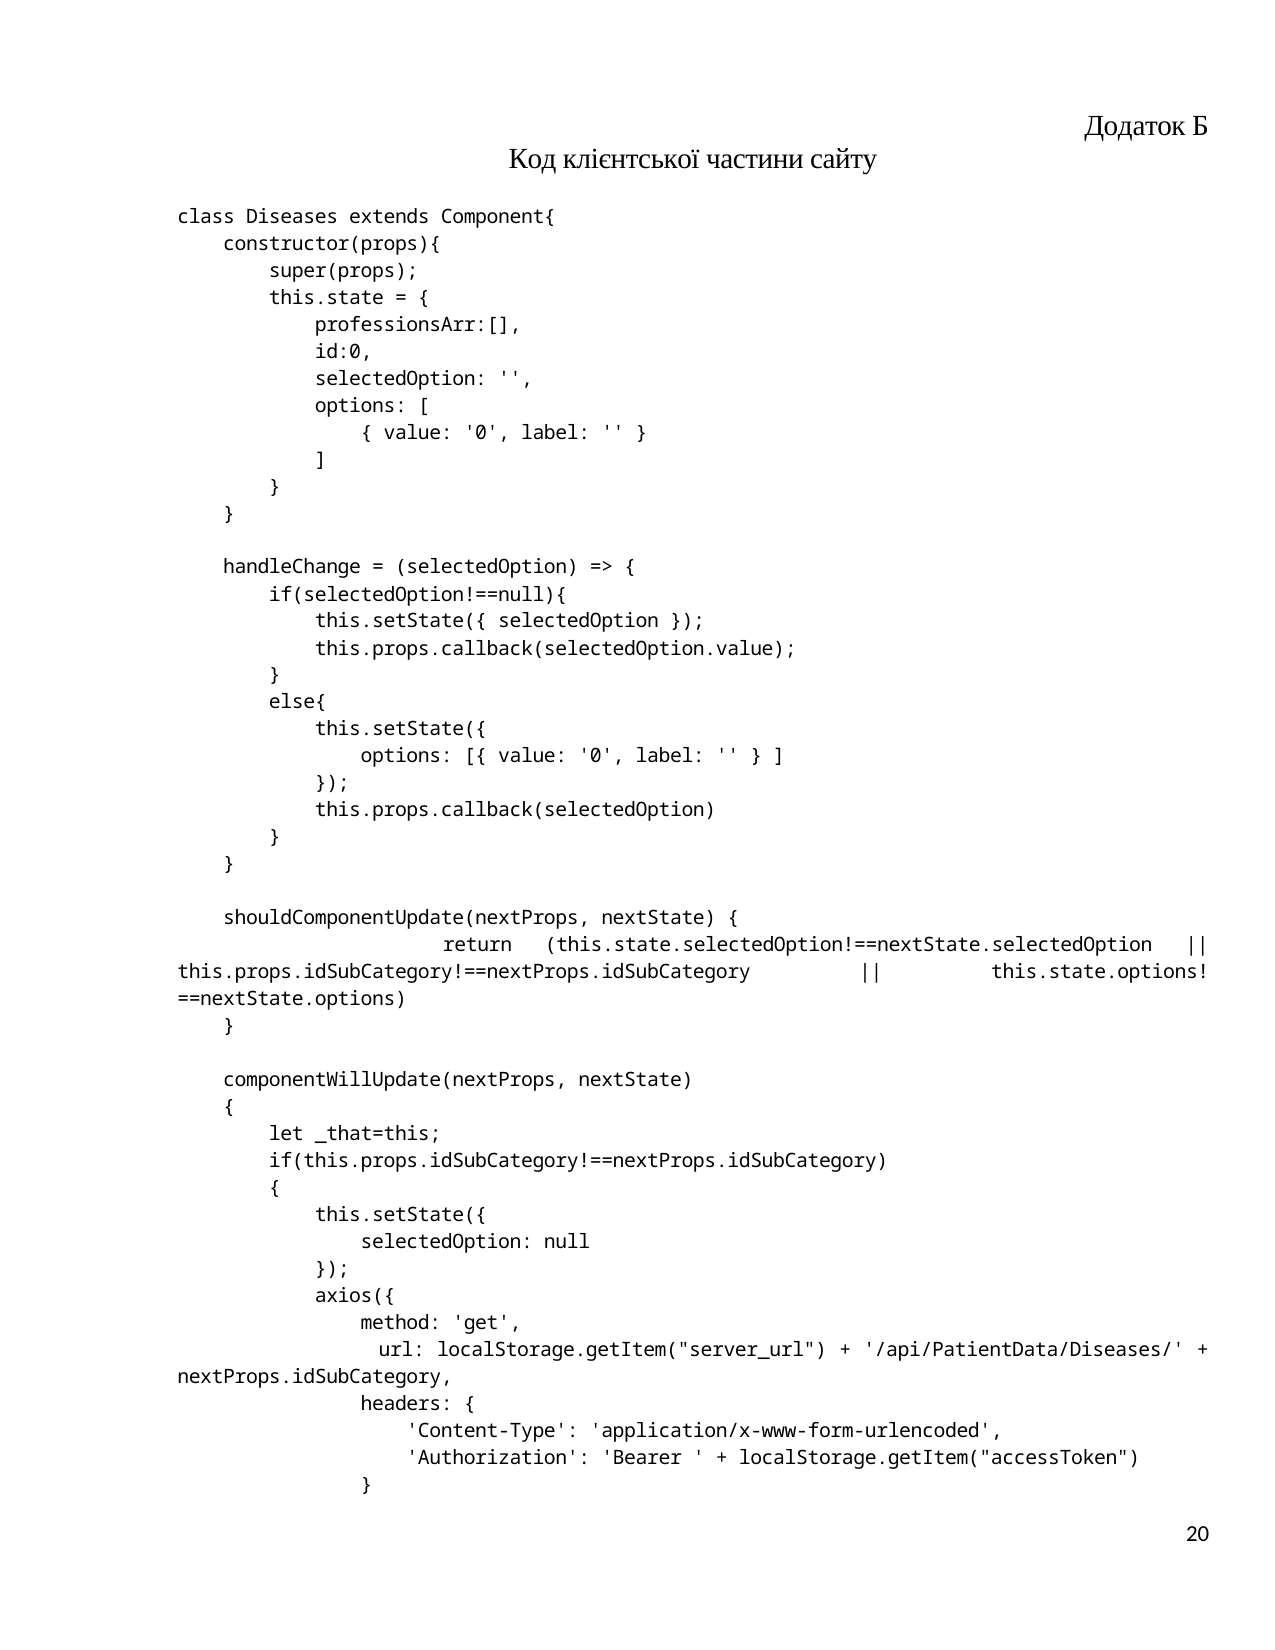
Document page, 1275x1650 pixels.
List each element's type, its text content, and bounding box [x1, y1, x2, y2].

list axios({ [177, 1281, 1209, 1308]
list this.state = { [177, 283, 1209, 310]
list { [177, 1092, 1209, 1119]
list constructor(props){ [177, 229, 1209, 256]
list componentWillUpdate(nextProps, nextState) [177, 1065, 1209, 1092]
list 'Content-Type': 'application/x-www-form-urlencoded', [177, 1416, 1209, 1443]
list } [177, 661, 1209, 688]
list class Diseases extends Component{ [177, 202, 1209, 229]
list handleChange = (selectedOption) => { [177, 553, 1209, 580]
list } [177, 849, 1209, 877]
list let _that=this; [177, 1119, 1209, 1146]
list return (this.state.selectedOption!==nextState.selectedOption || this.props.idSubCategory!==nextProps.idSubCategory || this.state.options!==nextState.options) [177, 931, 1209, 1011]
list shouldComponentUpdate(nextProps, nextState) { [177, 903, 1209, 931]
list 'Authorization': 'Bearer ' + localStorage.getItem("accessToken") [177, 1443, 1209, 1470]
list if(this.props.idSubCategory!==nextProps.idSubCategory) [177, 1146, 1209, 1173]
list options: [{ value: '0', label: '' } ] [177, 742, 1209, 769]
list this.props.callback(selectedOption) [177, 796, 1209, 823]
list } [177, 472, 1209, 499]
list this.setState({ selectedOption }); [177, 607, 1209, 634]
list this.setState({ [177, 715, 1209, 742]
list { [177, 1173, 1209, 1200]
list else{ [177, 688, 1209, 715]
list professionsArr:[], [177, 310, 1209, 337]
list this.setState({ [177, 1200, 1209, 1227]
list selectedOption: null [177, 1227, 1209, 1254]
list { value: '0', label: '' } [177, 418, 1209, 445]
list headers: { [177, 1389, 1209, 1416]
list method: 'get', [177, 1308, 1209, 1335]
list } [177, 823, 1209, 849]
list Код клієнтської частини сайту [177, 142, 1209, 175]
list options: [ [177, 391, 1209, 418]
list Додаток Б [177, 108, 1209, 142]
list this.props.callback(selectedOption.value); [177, 634, 1209, 661]
list } [177, 499, 1209, 526]
list }); [177, 1254, 1209, 1281]
list super(props); [177, 256, 1209, 283]
list } [177, 1011, 1209, 1038]
list ] [177, 445, 1209, 472]
list url: localStorage.getItem("server_url") + '/api/PatientData/Diseases/' + nextProps.idSubCategory, [177, 1335, 1209, 1389]
list id:0, [177, 337, 1209, 364]
list if(selectedOption!==null){ [177, 580, 1209, 607]
list }); [177, 769, 1209, 796]
list selectedOption: '', [177, 364, 1209, 391]
list } [177, 1470, 1209, 1497]
